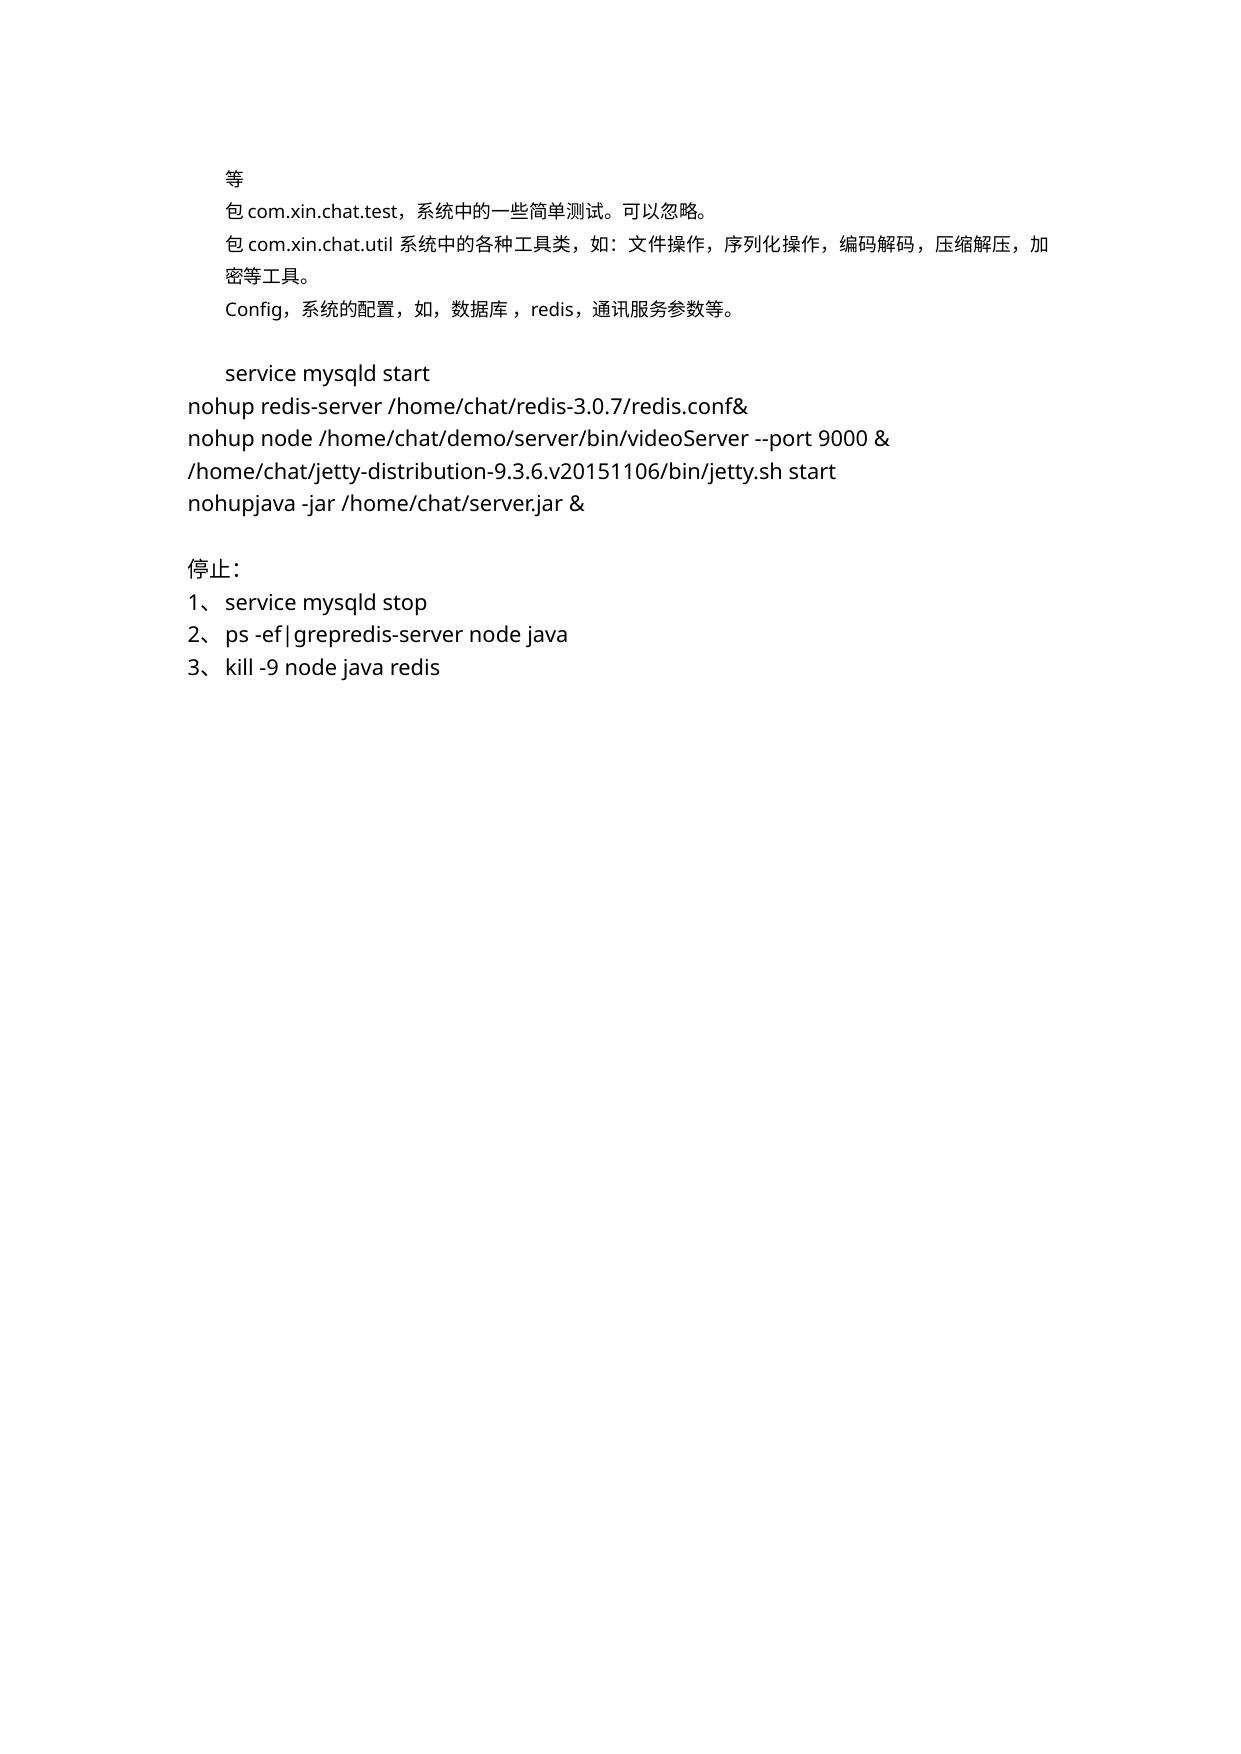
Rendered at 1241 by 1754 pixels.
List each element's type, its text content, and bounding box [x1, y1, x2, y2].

list 包com.xin.chat.test，系统中的一些简单测试。可以忽略。 [225, 194, 1053, 227]
text nohupjava -jar /home/chat/server.jar & [187, 487, 1053, 519]
list service mysqld stop [187, 584, 1053, 617]
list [225, 162, 1053, 194]
text nohup node /home/chat/demo/server/bin/videoServer --port 9000 & [187, 422, 1053, 454]
list ps -ef|grepredis-server node java [187, 617, 1053, 649]
list kill -9 node java redis [187, 649, 1053, 682]
text nohup redis-server /home/chat/redis-3.0.7/redis.conf& [187, 389, 1053, 422]
list 包com.xin.chat.util 系统中的各种工具类，如：文件操作，序列化操作，编码解码，压缩解压，加密等工具。 [225, 227, 1053, 292]
list Config，系统的配置，如，数据库 ，redis，通讯服务参数等。 [225, 292, 1053, 324]
list service mysqld start [225, 357, 1053, 389]
text /home/chat/jetty-distribution-9.3.6.v20151106/bin/jetty.sh start [187, 454, 1053, 487]
text 停止： [187, 552, 1053, 584]
